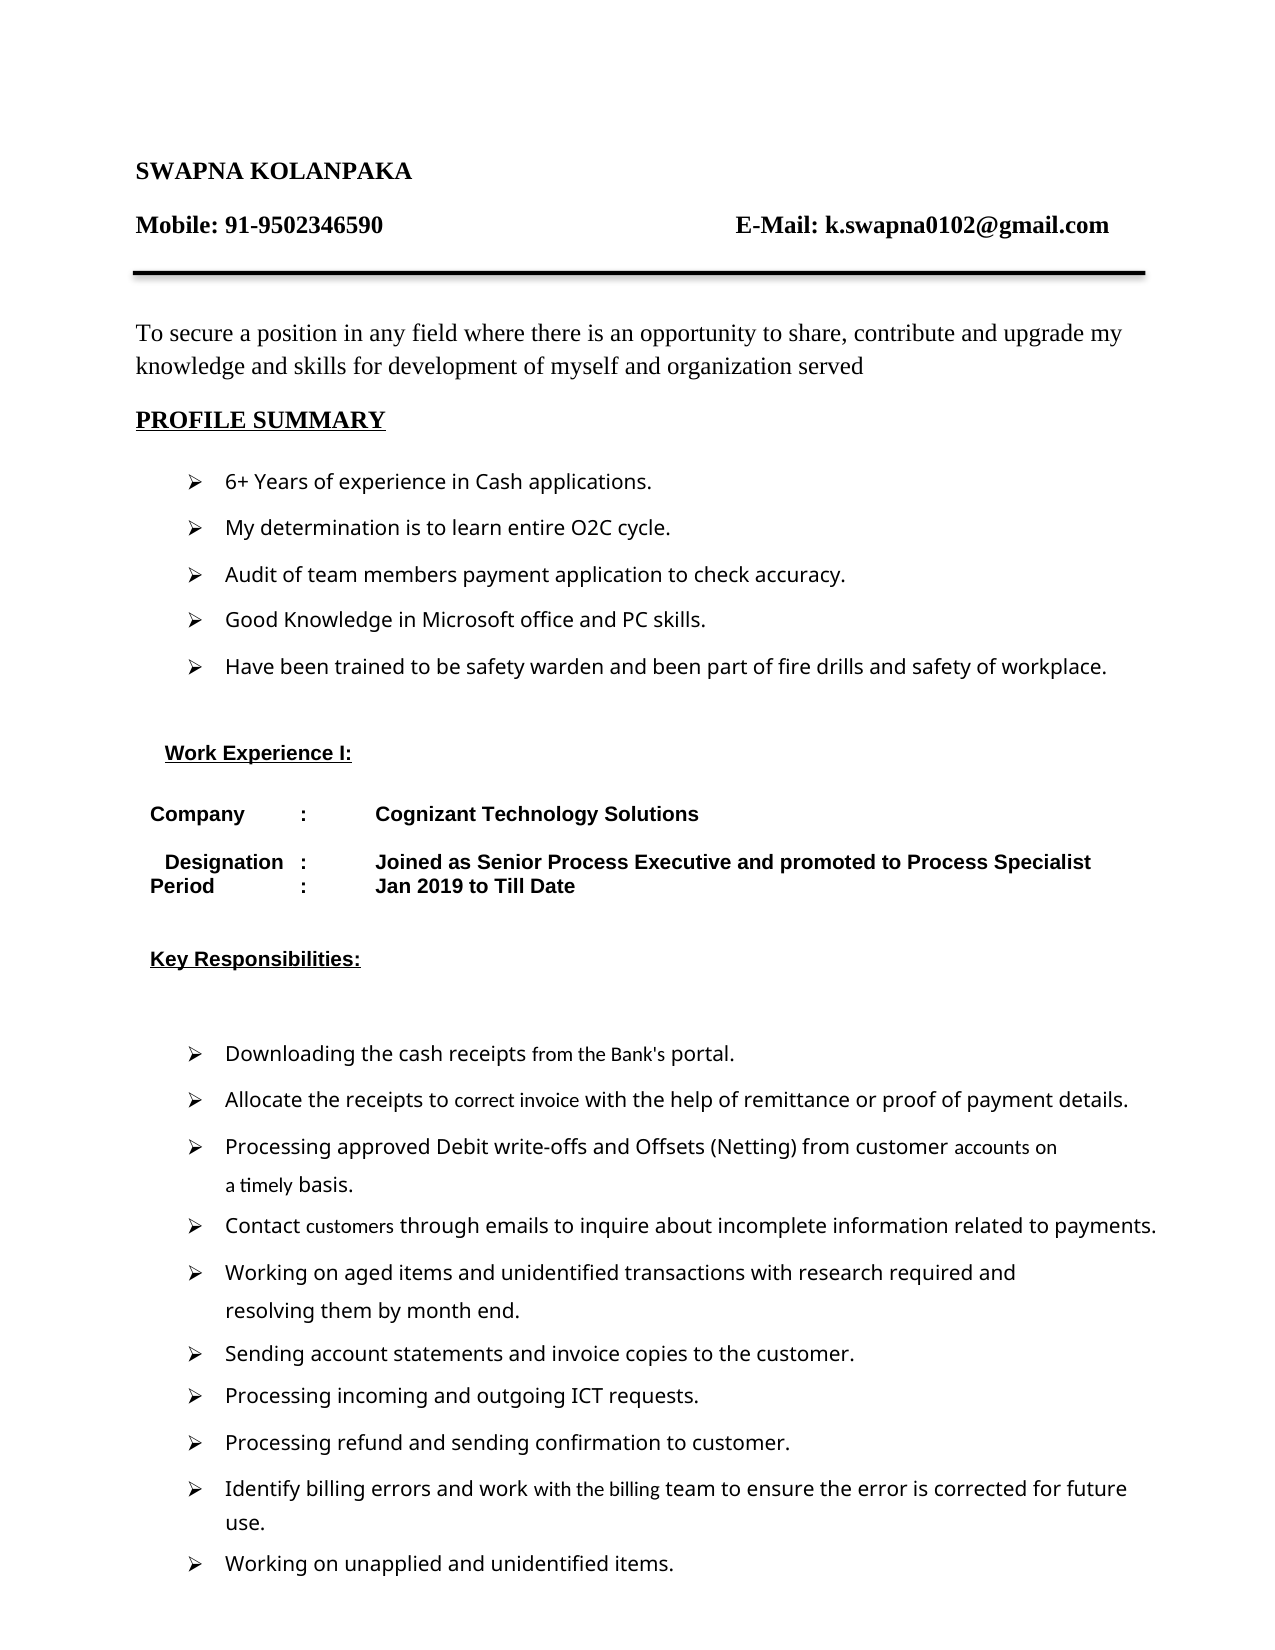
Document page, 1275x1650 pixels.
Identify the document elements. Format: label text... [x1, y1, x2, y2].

list Allocate the receipts to correct invoice with the help of remittance or proof of payment details. [187, 1077, 1169, 1120]
text To secure a position in any field where there is an opportunity to share, contribute and upgrade my knowledge and skills for development of myself and organization served [135, 318, 1169, 379]
list Audit of team members payment application to check accuracy. [187, 551, 1169, 594]
list Identify billing errors and work with the billing team to ensure the error is corrected for future use. [187, 1465, 1169, 1537]
text Key Responsibilities: [150, 946, 1169, 970]
list 6+ Years of experience in Cash applications. [187, 458, 1169, 501]
text SWAPNA KOLANPAKA [135, 156, 1169, 185]
list Sending account statements and invoice copies to the customer. [187, 1329, 1169, 1369]
list Have been trained to be safety warden and been part of fire drills and safety of workplace. [187, 643, 1169, 686]
subtitle Work Experience I: [150, 741, 1169, 765]
list My determination is to learn entire O2C cycle. [187, 505, 1169, 548]
list Downloading the cash receipts from the Bank's portal. [187, 1031, 1169, 1073]
subtitle Designation : Joined as Senior Process Executive and promoted to Process Specialist Period : Jan 2019 to Till Date [150, 850, 1092, 898]
list Good Knowledge in Microsoft office and PC skills. [187, 597, 1169, 640]
list Working on unapplied and unidentified items. [187, 1540, 1169, 1583]
list Processing incoming and outgoing ICT requests. [187, 1373, 1169, 1415]
list Processing approved Debit write-offs and Offsets (Netting) from customer accounts on a timely basis. [188, 1123, 1070, 1199]
text Company : Cognizant Technology Solutions [150, 802, 1169, 826]
text PROFILE SUMMARY [135, 405, 1169, 433]
list Contact customers through emails to inquire about incomplete information related to payments. [187, 1203, 1169, 1246]
list Processing refund and sending confirmation to customer. [187, 1419, 1169, 1462]
text Mobile: 91-9502346590 E-Mail: k.swapna0102@gmail.com [135, 210, 1169, 239]
list Working on aged items and unidentified transactions with research required and resolving them by month end. [188, 1249, 1103, 1325]
